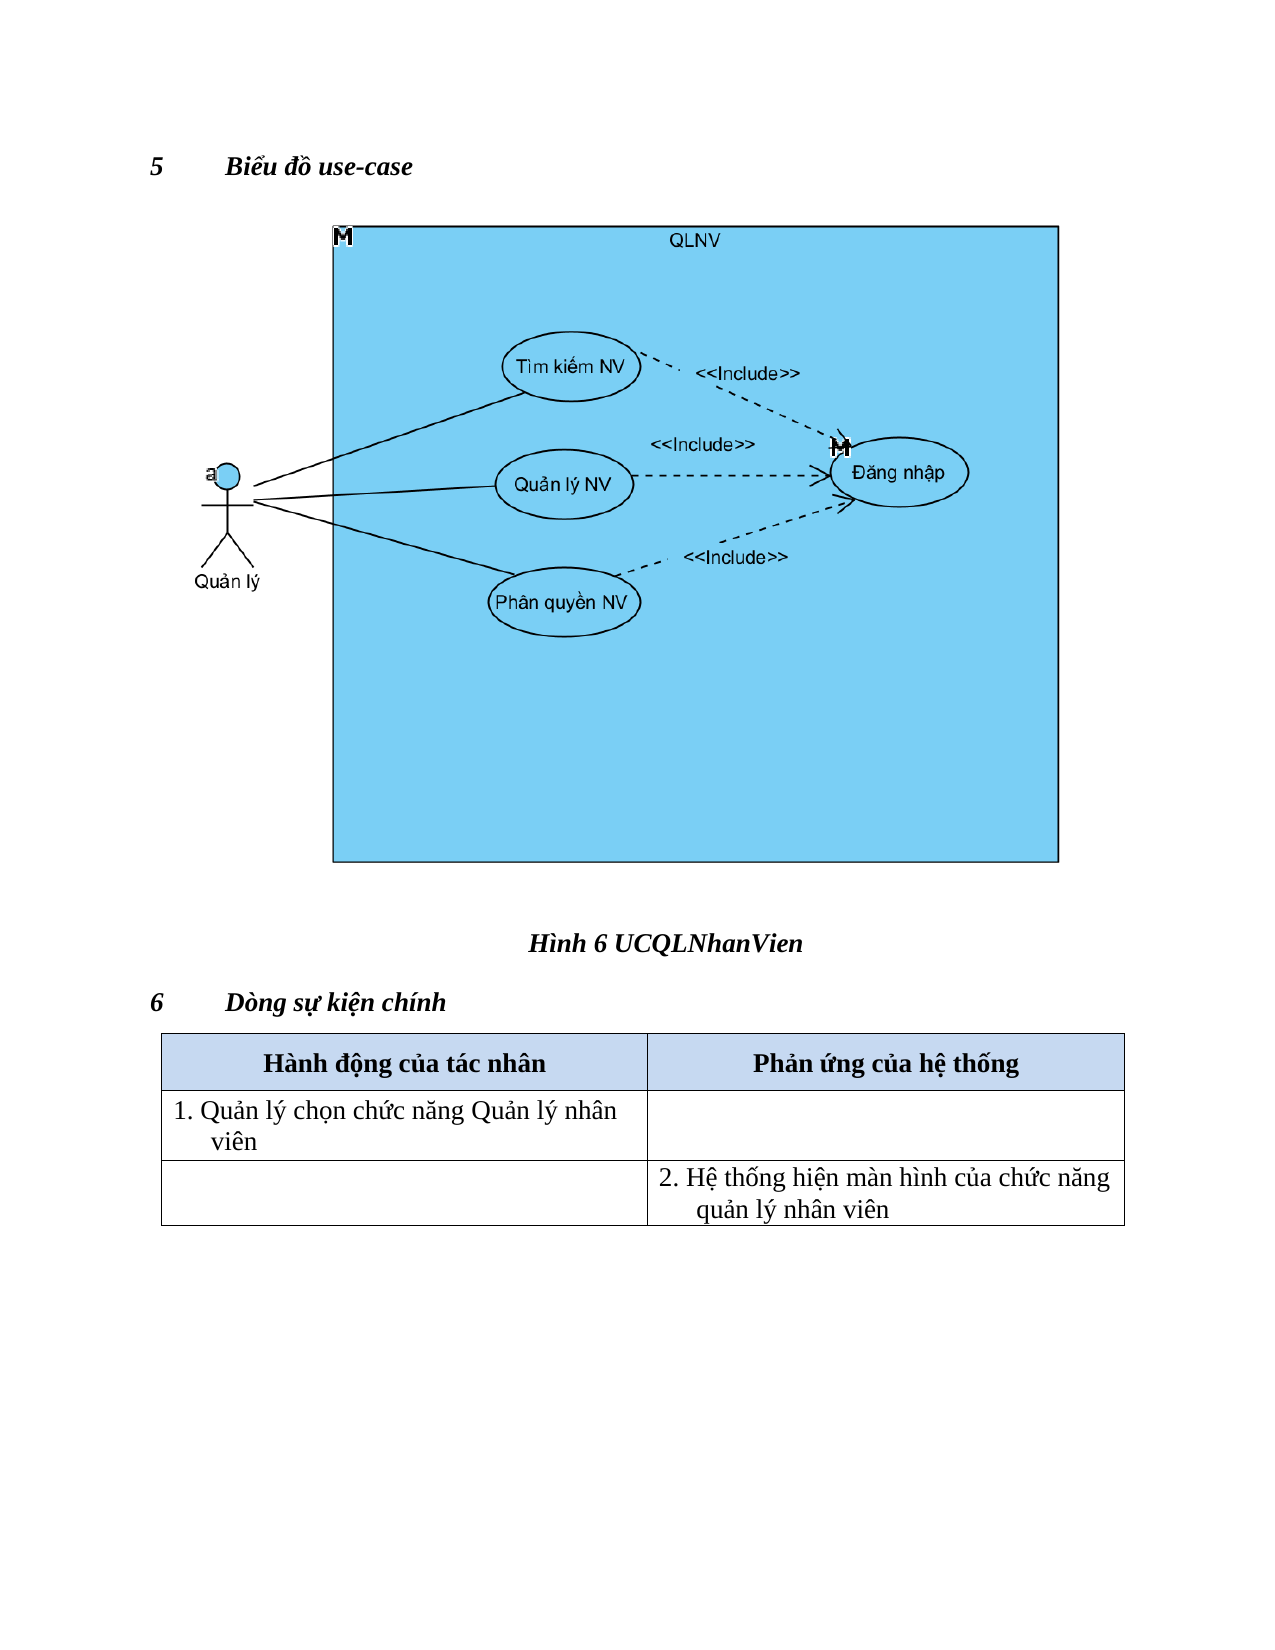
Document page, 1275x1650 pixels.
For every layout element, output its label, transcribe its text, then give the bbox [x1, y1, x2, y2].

table_cell 1. Quản lý chọn chức năng Quản lý nhân viên [162, 1091, 647, 1160]
table_cell [648, 1091, 1124, 1160]
picture [150, 196, 1066, 875]
table_cell 2. Hệ thống hiện màn hình của chức năng quản lý nhân viên [648, 1161, 1124, 1224]
table_header Phản ứng của hệ thống [648, 1034, 1124, 1090]
subtitle Dòng sự kiện chính [150, 986, 1125, 1018]
table_header Hành động của tác nhân [162, 1034, 647, 1090]
text Hình 6 UCQLNhanVien [150, 927, 1125, 958]
table_cell [162, 1161, 647, 1224]
subtitle Biểu đồ use-case [150, 150, 1125, 181]
